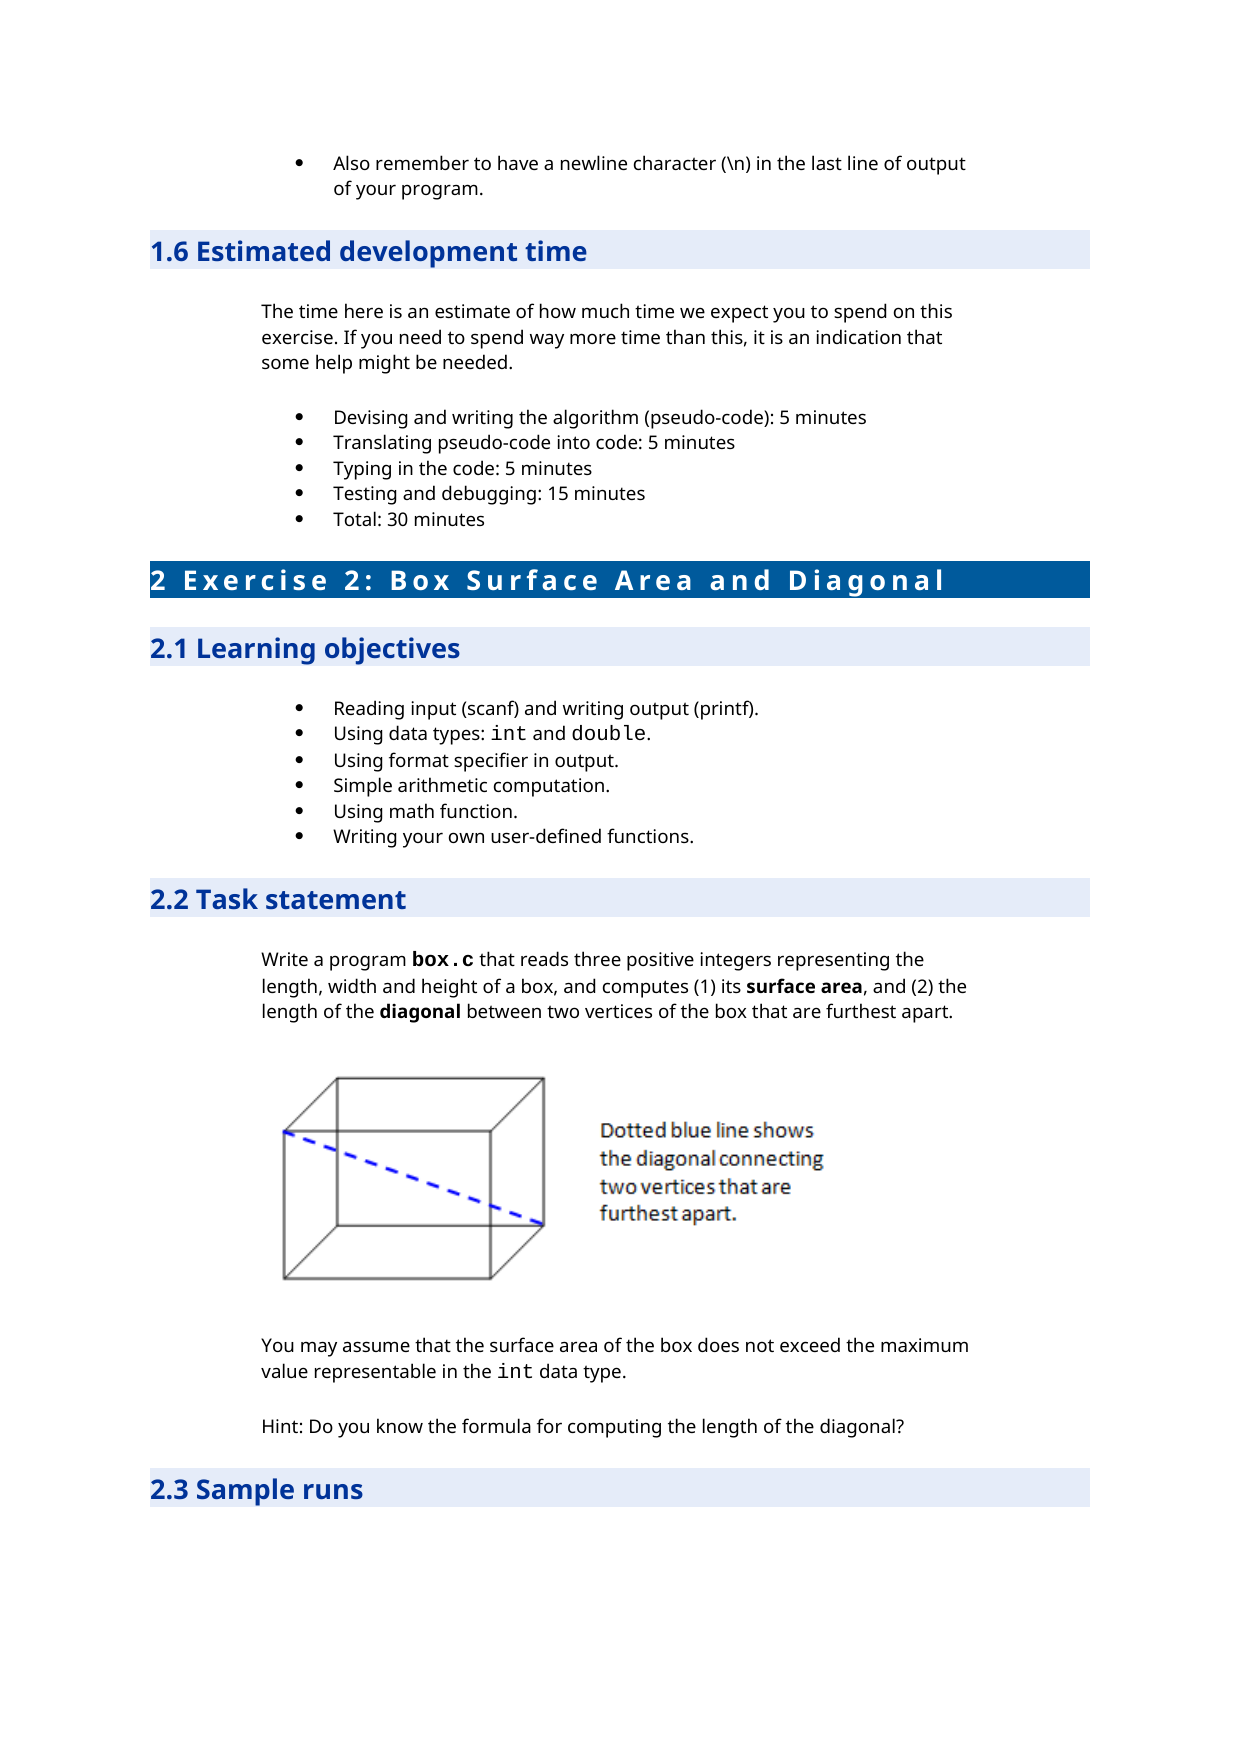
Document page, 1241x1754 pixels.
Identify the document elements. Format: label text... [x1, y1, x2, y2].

text 2.2 Task statement [150, 878, 1090, 917]
text 1.6 Estimated development time [150, 230, 1090, 269]
picture [261, 1053, 855, 1304]
list Using data types: int and double. [296, 721, 982, 747]
list Writing your own user-defined functions. [296, 824, 982, 849]
text 2.3 Sample runs [150, 1468, 1090, 1507]
text Write a program box.c that reads three positive integers representing the length, width and height of a box, and computes (1) its surface area, and (2) the length of the diagonal between two vertices of the box that are furthest apart. [261, 947, 979, 1024]
list Devising and writing the algorithm (pseudo-code): 5 minutes [296, 404, 982, 430]
list Simple arithmetic computation. [296, 773, 982, 798]
text Hint: Do you know the formula for computing the length of the diagonal? [261, 1414, 979, 1439]
list Using math function. [296, 798, 982, 824]
list Using format specifier in output. [296, 747, 982, 773]
list Translating pseudo-code into code: 5 minutes [296, 430, 982, 455]
text You may assume that the surface area of the box does not exceed the maximum value representable in the int data type. [261, 1333, 979, 1384]
list Reading input (scanf) and writing output (printf). [296, 695, 982, 721]
text 2 Exercise 2: Box Surface Area and Diagonal [150, 561, 1090, 598]
list Total: 30 minutes [296, 506, 982, 532]
list Also remember to have a newline character (\n) in the last line of output of your program. [296, 150, 982, 201]
text 2.1 Learning objectives [150, 627, 1090, 666]
list Testing and debugging: 15 minutes [296, 481, 982, 506]
list Typing in the code: 5 minutes [296, 455, 982, 481]
text The time here is an estimate of how much time we expect you to spend on this exercise. If you need to spend way more time than this, it is an indication that some help might be needed. [261, 298, 979, 375]
